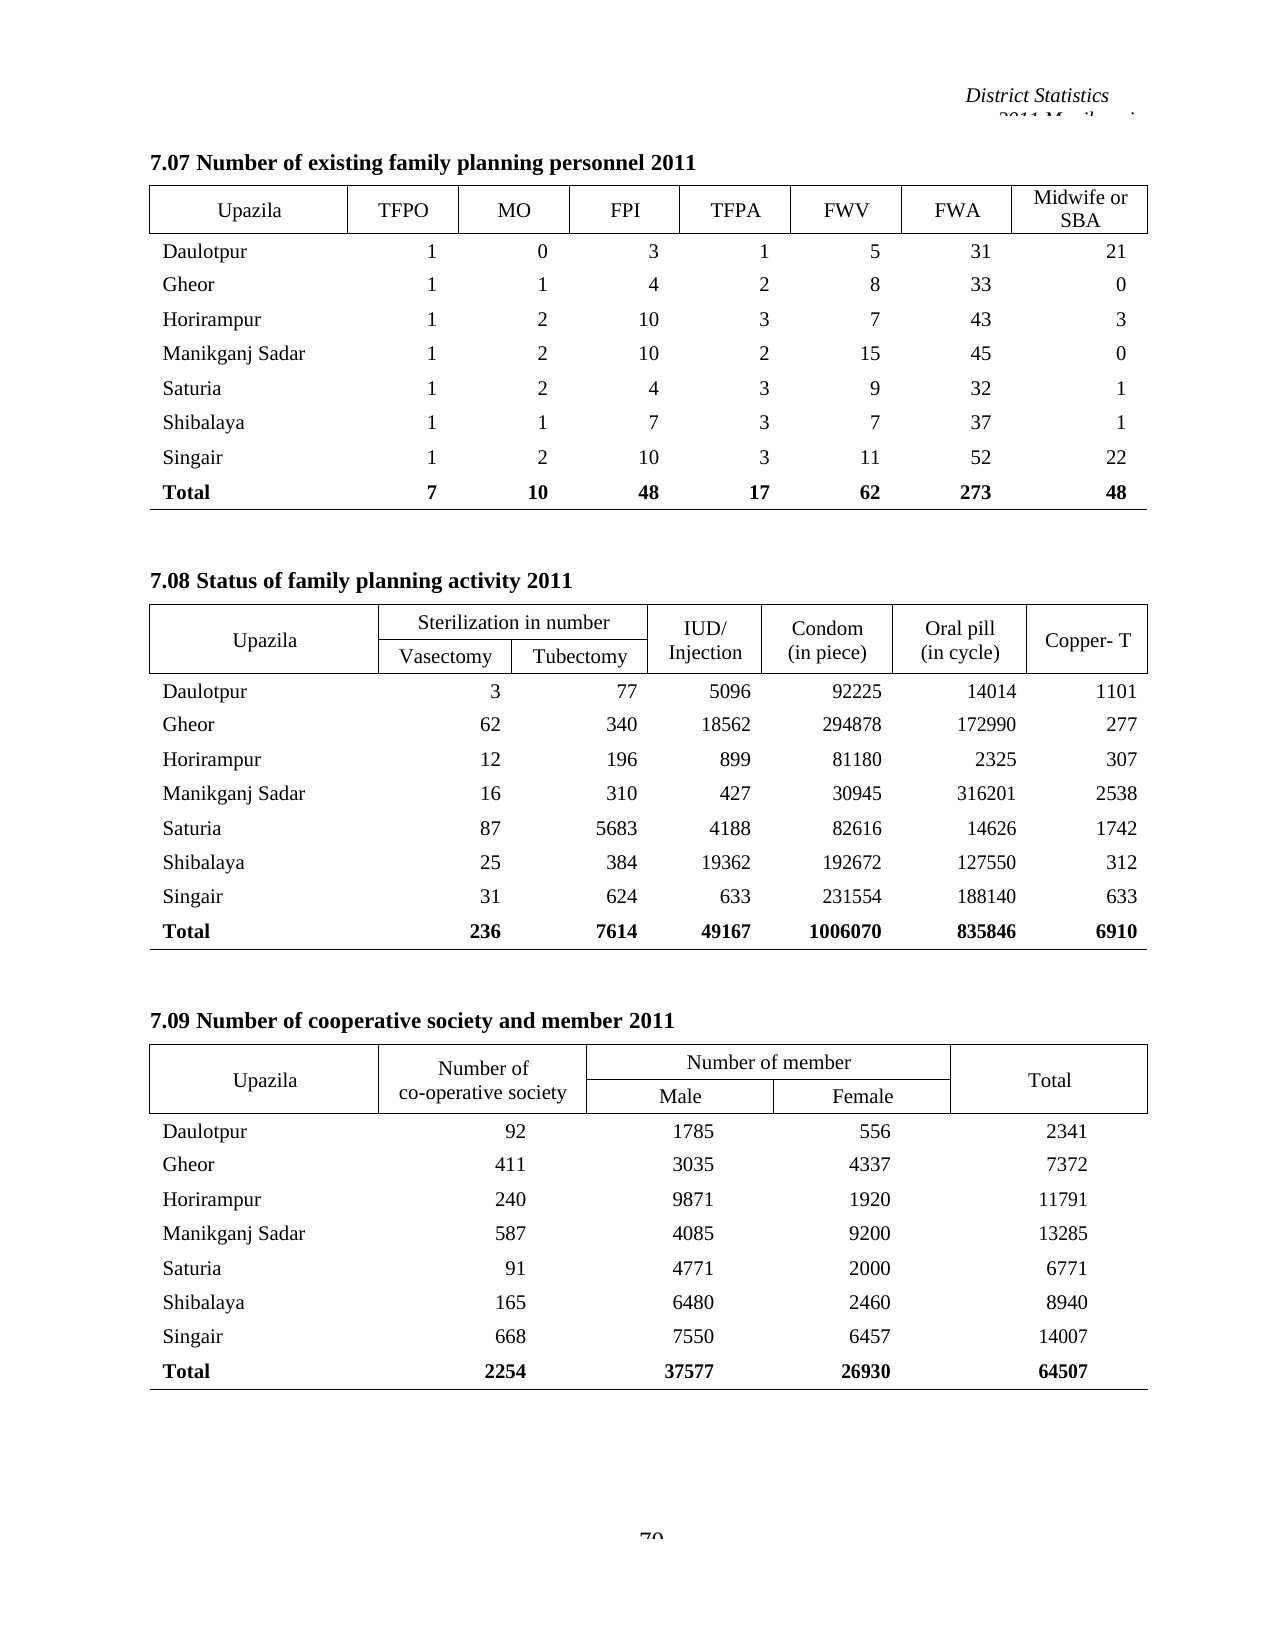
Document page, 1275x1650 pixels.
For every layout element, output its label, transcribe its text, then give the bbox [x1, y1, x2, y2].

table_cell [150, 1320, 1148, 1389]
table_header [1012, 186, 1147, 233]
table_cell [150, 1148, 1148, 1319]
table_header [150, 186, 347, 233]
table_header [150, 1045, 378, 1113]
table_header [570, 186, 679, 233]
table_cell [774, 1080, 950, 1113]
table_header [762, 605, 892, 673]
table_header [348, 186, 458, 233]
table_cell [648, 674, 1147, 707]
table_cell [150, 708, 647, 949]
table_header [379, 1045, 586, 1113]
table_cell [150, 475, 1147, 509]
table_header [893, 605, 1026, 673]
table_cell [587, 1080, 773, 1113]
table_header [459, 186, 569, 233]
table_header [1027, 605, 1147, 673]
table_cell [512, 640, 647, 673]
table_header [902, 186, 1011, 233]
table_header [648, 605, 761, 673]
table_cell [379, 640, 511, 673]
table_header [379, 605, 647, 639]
list Number of existing family planning personnel 2011 [150, 148, 1167, 175]
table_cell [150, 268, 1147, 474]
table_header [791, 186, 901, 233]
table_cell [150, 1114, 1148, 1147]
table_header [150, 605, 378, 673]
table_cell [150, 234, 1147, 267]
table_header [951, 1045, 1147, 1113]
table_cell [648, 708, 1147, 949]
list Number of cooperative society and member 2011 [150, 1007, 1167, 1034]
list Status of family planning activity 2011 [150, 568, 1167, 594]
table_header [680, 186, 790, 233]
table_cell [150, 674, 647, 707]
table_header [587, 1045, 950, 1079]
